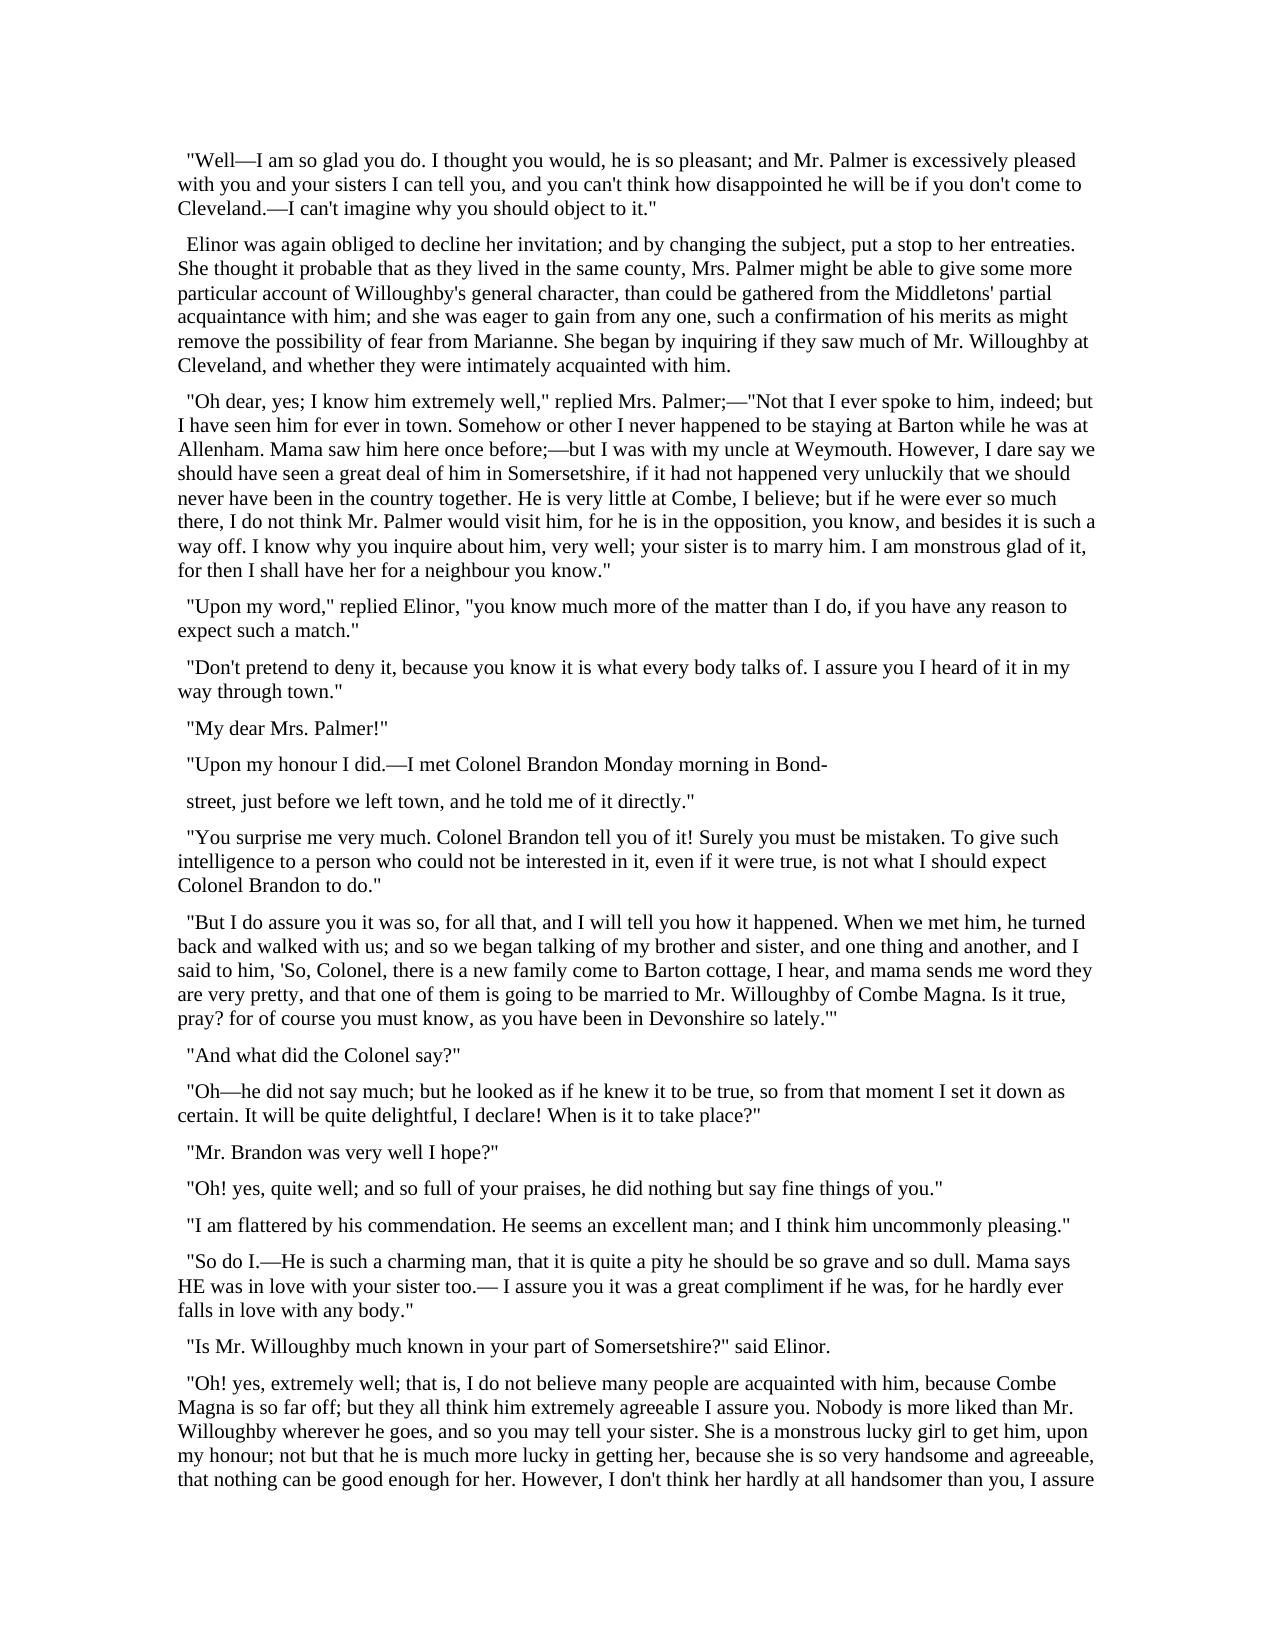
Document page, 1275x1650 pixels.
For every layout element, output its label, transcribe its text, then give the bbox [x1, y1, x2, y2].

text "My dear Mrs. Palmer!" [177, 715, 1098, 739]
text "Is Mr. Willoughby much known in your part of Somersetshire?" said Elinor. [177, 1334, 1098, 1358]
text "I am flattered by his commendation. He seems an excellent man; and I think him uncommonly pleasing." [177, 1213, 1098, 1237]
text "Oh! yes, quite well; and so full of your praises, he did nothing but say fine things of you." [177, 1176, 1098, 1200]
text "Don't pretend to deny it, because you know it is what every body talks of. I assure you I heard of it in my way through town." [177, 655, 1098, 703]
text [177, 1371, 1098, 1491]
text "Mr. Brandon was very well I hope?" [177, 1140, 1098, 1164]
text "Oh dear, yes; I know him extremely well," replied Mrs. Palmer;—"Not that I ever spoke to him, indeed; but I have seen him for ever in town. Somehow or other I never happened to be staying at Barton while he was at Allenham. Mama saw him here once before;—but I was with my uncle at Weymouth. However, I dare say we should have seen a great deal of him in Somersetshire, if it had not happened very unluckily that we should never have been in the country together. He is very little at Combe, I believe; but if he were ever so much there, I do not think Mr. Palmer would visit him, for he is in the opposition, you know, and besides it is such a way off. I know why you inquire about him, very well; your sister is to marry him. I am monstrous glad of it, for then I shall have her for a neighbour you know." [177, 389, 1098, 582]
text "Upon my word," replied Elinor, "you know much more of the matter than I do, if you have any reason to expect such a match." [177, 594, 1098, 642]
text Elinor was again obliged to decline her invitation; and by changing the subject, put a stop to her entreaties. She thought it probable that as they lived in the same county, Mrs. Palmer might be able to give some more particular account of Willoughby's general character, than could be gathered from the Middletons' partial acquaintance with him; and she was eager to gain from any one, such a confirmation of his merits as might remove the possibility of fear from Marianne. She began by inquiring if they saw much of Mr. Willoughby at Cleveland, and whether they were intimately acquainted with him. [177, 232, 1098, 377]
text "Well—I am so glad you do. I thought you would, he is so pleasant; and Mr. Palmer is excessively pleased with you and your sisters I can tell you, and you can't think how disappointed he will be if you don't come to Cleveland.—I can't imagine why you should object to it." [177, 148, 1098, 220]
text "You surprise me very much. Colonel Brandon tell you of it! Surely you must be mistaken. To give such intelligence to a person who could not be interested in it, even if it were true, is not what I should expect Colonel Brandon to do." [177, 825, 1098, 897]
text street, just before we left town, and he told me of it directly." [177, 788, 1098, 813]
text "And what did the Colonel say?" [177, 1043, 1098, 1067]
text "Oh—he did not say much; but he looked as if he knew it to be true, so from that moment I set it down as certain. It will be quite delightful, I declare! When is it to take place?" [177, 1079, 1098, 1127]
text "So do I.—He is such a charming man, that it is quite a pity he should be so grave and so dull. Mama says HE was in love with your sister too.— I assure you it was a great compliment if he was, for he hardly ever falls in love with any body." [177, 1249, 1098, 1322]
text "Upon my honour I did.—I met Colonel Brandon Monday morning in Bond- [177, 752, 1098, 776]
text "But I do assure you it was so, for all that, and I will tell you how it happened. When we met him, he turned back and walked with us; and so we began talking of my brother and sister, and one thing and another, and I said to him, 'So, Colonel, there is a new family come to Barton cottage, I hear, and mama sends me word they are very pretty, and that one of them is going to be married to Mr. Willoughby of Combe Magna. Is it true, pray? for of course you must know, as you have been in Devonshire so lately.'" [177, 910, 1098, 1030]
